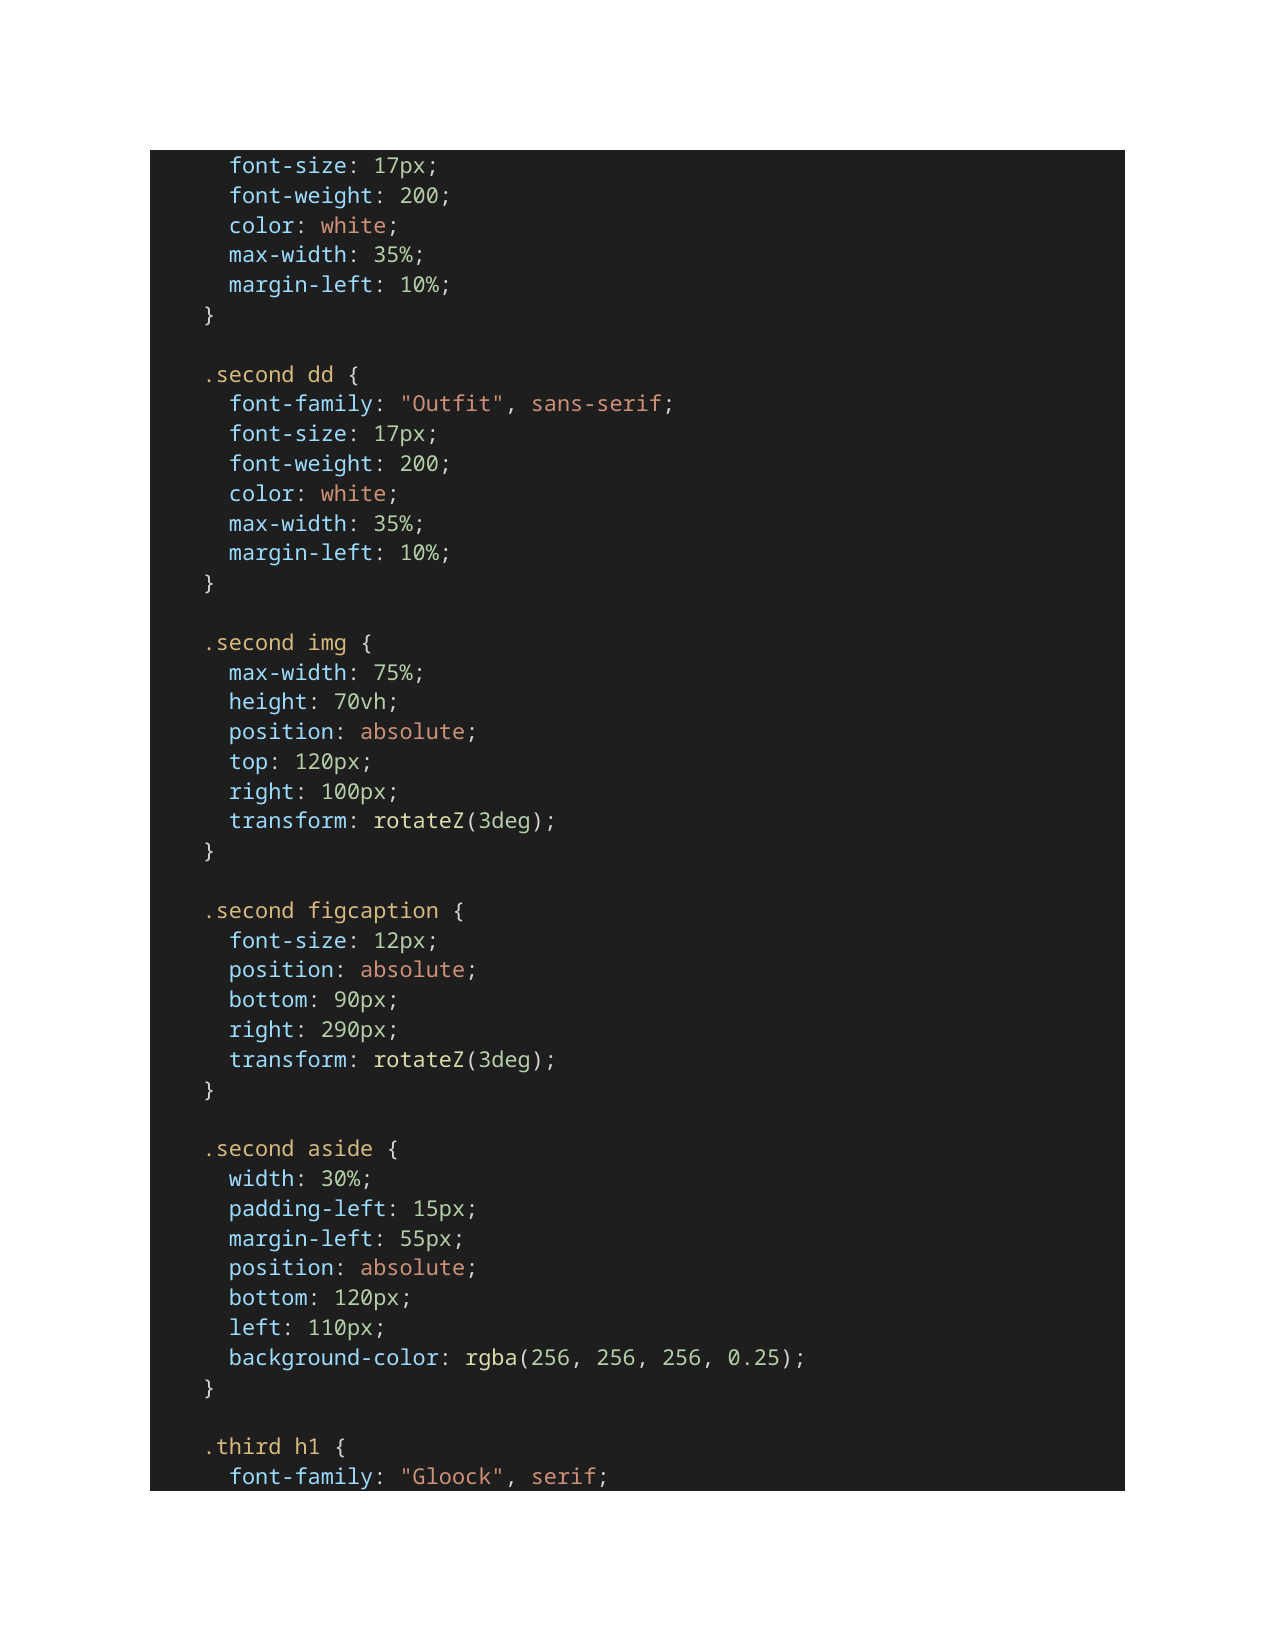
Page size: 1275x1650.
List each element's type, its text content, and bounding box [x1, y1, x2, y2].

text bottom: 120px; [150, 1282, 1125, 1312]
text position: absolute; [150, 1252, 1125, 1282]
text width: 30%; [150, 1163, 1125, 1193]
text .second aside { [150, 1133, 1125, 1163]
text max-width: 35%; [150, 507, 1125, 537]
text font-family: "Outfit", sans-serif; [150, 388, 1125, 418]
text bottom: 90px; [150, 984, 1125, 1014]
text max-width: 35%; [150, 239, 1125, 269]
text font-size: 12px; [150, 924, 1125, 954]
text } [150, 567, 1125, 597]
text position: absolute; [150, 716, 1125, 746]
text } [150, 835, 1125, 865]
text position: absolute; [150, 954, 1125, 984]
text transform: rotateZ(3deg); [150, 805, 1125, 835]
text height: 70vh; [150, 686, 1125, 716]
text padding-left: 15px; [150, 1193, 1125, 1222]
text font-family: "Gloock", serif; [150, 1461, 1125, 1491]
text margin-left: 10%; [150, 537, 1125, 567]
text .third h1 { [150, 1431, 1125, 1461]
text right: 100px; [150, 776, 1125, 805]
text } [150, 1073, 1125, 1103]
text font-size: 17px; [150, 418, 1125, 448]
text color: white; [150, 209, 1125, 239]
text margin-left: 55px; [150, 1222, 1125, 1252]
text } [150, 1371, 1125, 1401]
text .second figcaption { [150, 895, 1125, 924]
text max-width: 75%; [150, 656, 1125, 686]
text background-color: rgba(256, 256, 256, 0.25); [150, 1342, 1125, 1371]
text color: white; [150, 478, 1125, 507]
text font-weight: 200; [150, 180, 1125, 209]
text right: 290px; [150, 1014, 1125, 1044]
text font-weight: 200; [150, 448, 1125, 478]
text margin-left: 10%; [150, 269, 1125, 299]
text top: 120px; [150, 746, 1125, 776]
text font-size: 17px; [150, 150, 1125, 180]
text .second dd { [150, 358, 1125, 388]
text .second img { [150, 627, 1125, 656]
text } [150, 299, 1125, 329]
text transform: rotateZ(3deg); [150, 1044, 1125, 1073]
text left: 110px; [150, 1312, 1125, 1342]
